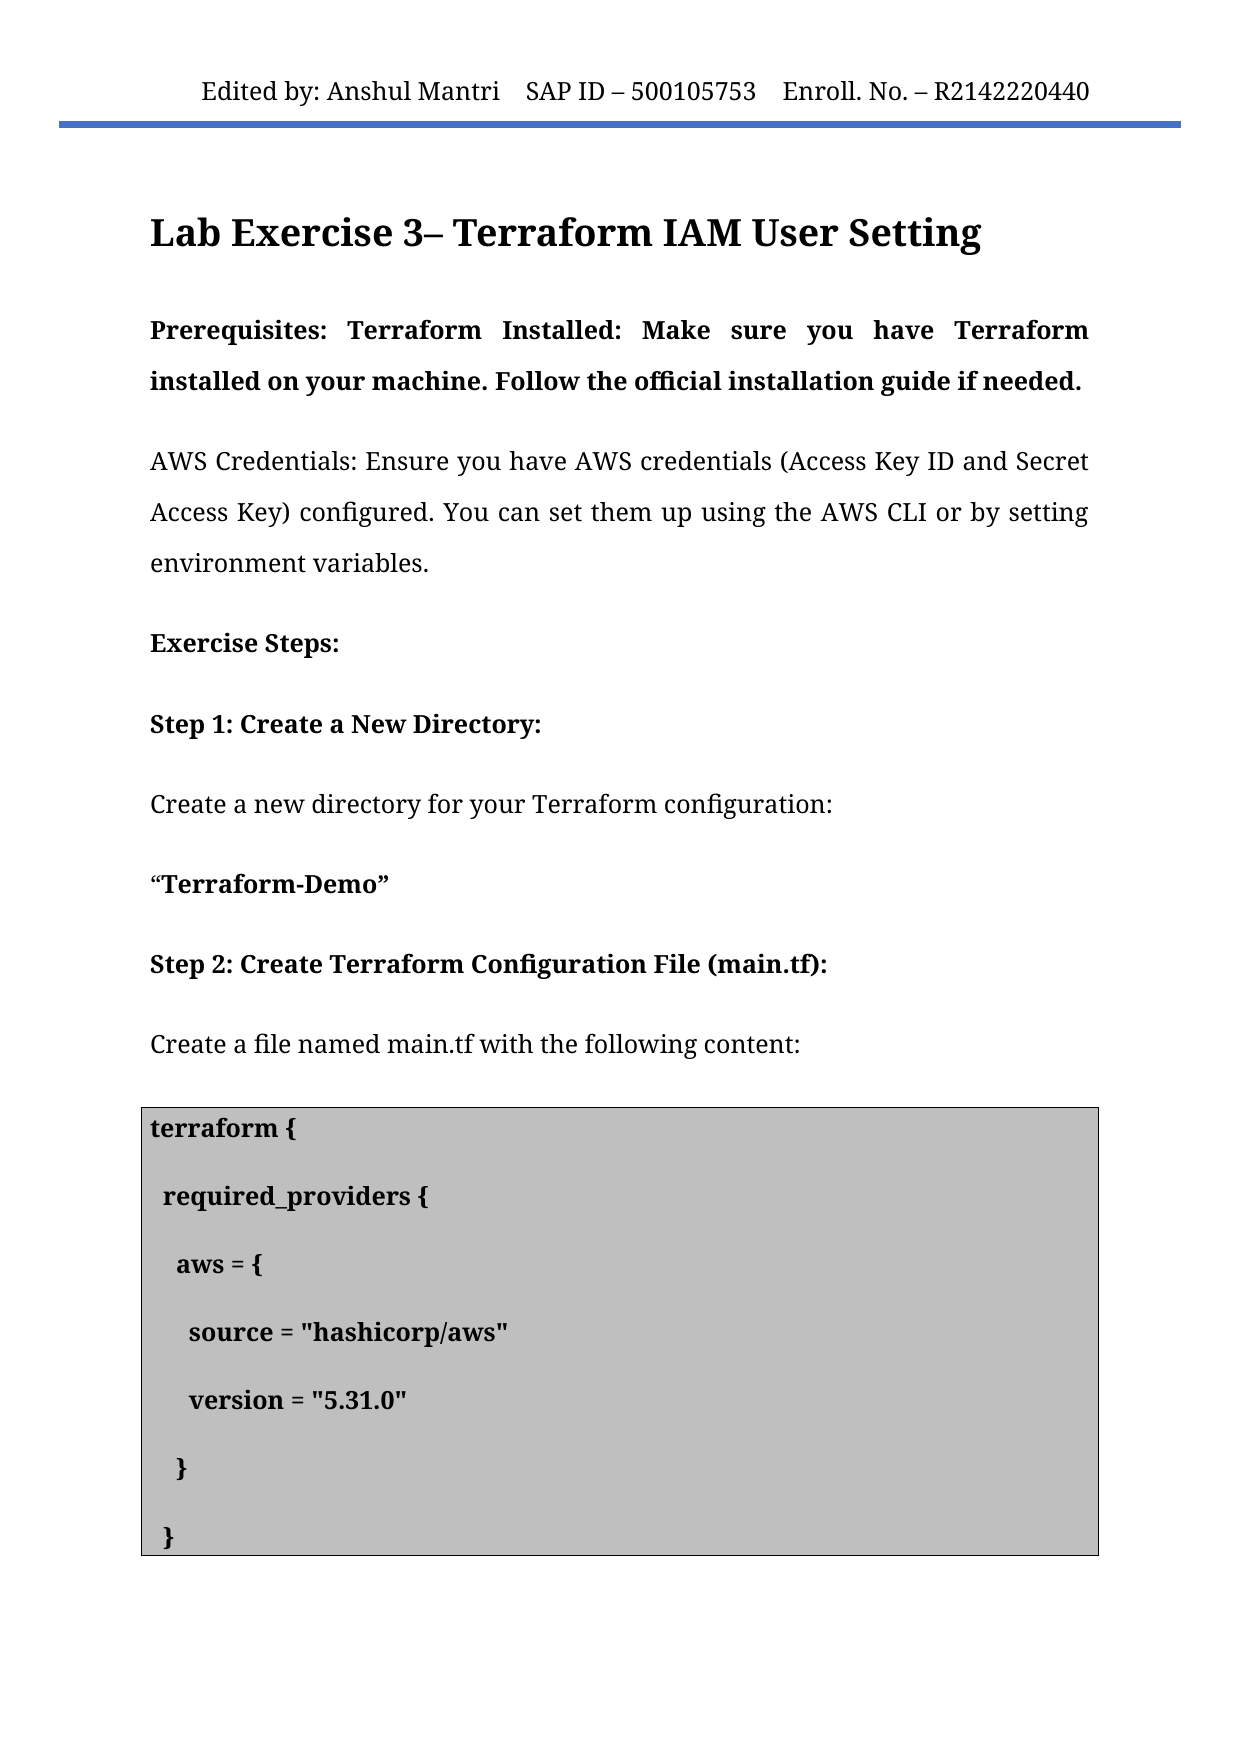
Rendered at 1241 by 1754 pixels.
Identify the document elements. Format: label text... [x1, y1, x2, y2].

text terraform { [142, 1108, 1098, 1144]
text Prerequisites: Terraform Installed: Make sure you have Terraform installed on your machine. Follow the official installation guide if needed. [150, 312, 1090, 398]
text Lab Exercise 3– Terraform IAM User Setting [150, 207, 1090, 258]
text required_providers { [142, 1175, 1098, 1213]
text source = "hashicorp/aws" [142, 1312, 1098, 1349]
text Step 2: Create Terraform Configuration File (main.tf): [150, 947, 1090, 981]
text } [142, 1448, 1098, 1485]
text } [142, 1516, 1098, 1555]
text version = "5.31.0" [142, 1380, 1098, 1417]
text Create a new directory for your Terraform configuration: [150, 786, 1090, 821]
text Create a file named main.tf with the following content: [150, 1027, 1090, 1061]
text aws = { [142, 1243, 1098, 1281]
text Step 1: Create a New Directory: [150, 706, 1090, 740]
text Exercise Steps: [150, 626, 1090, 660]
text “Terraform-Demo” [150, 867, 1090, 901]
text AWS Credentials: Ensure you have AWS credentials (Access Key ID and Secret Access Key) configured. You can set them up using the AWS CLI or by setting environment variables. [150, 444, 1090, 580]
